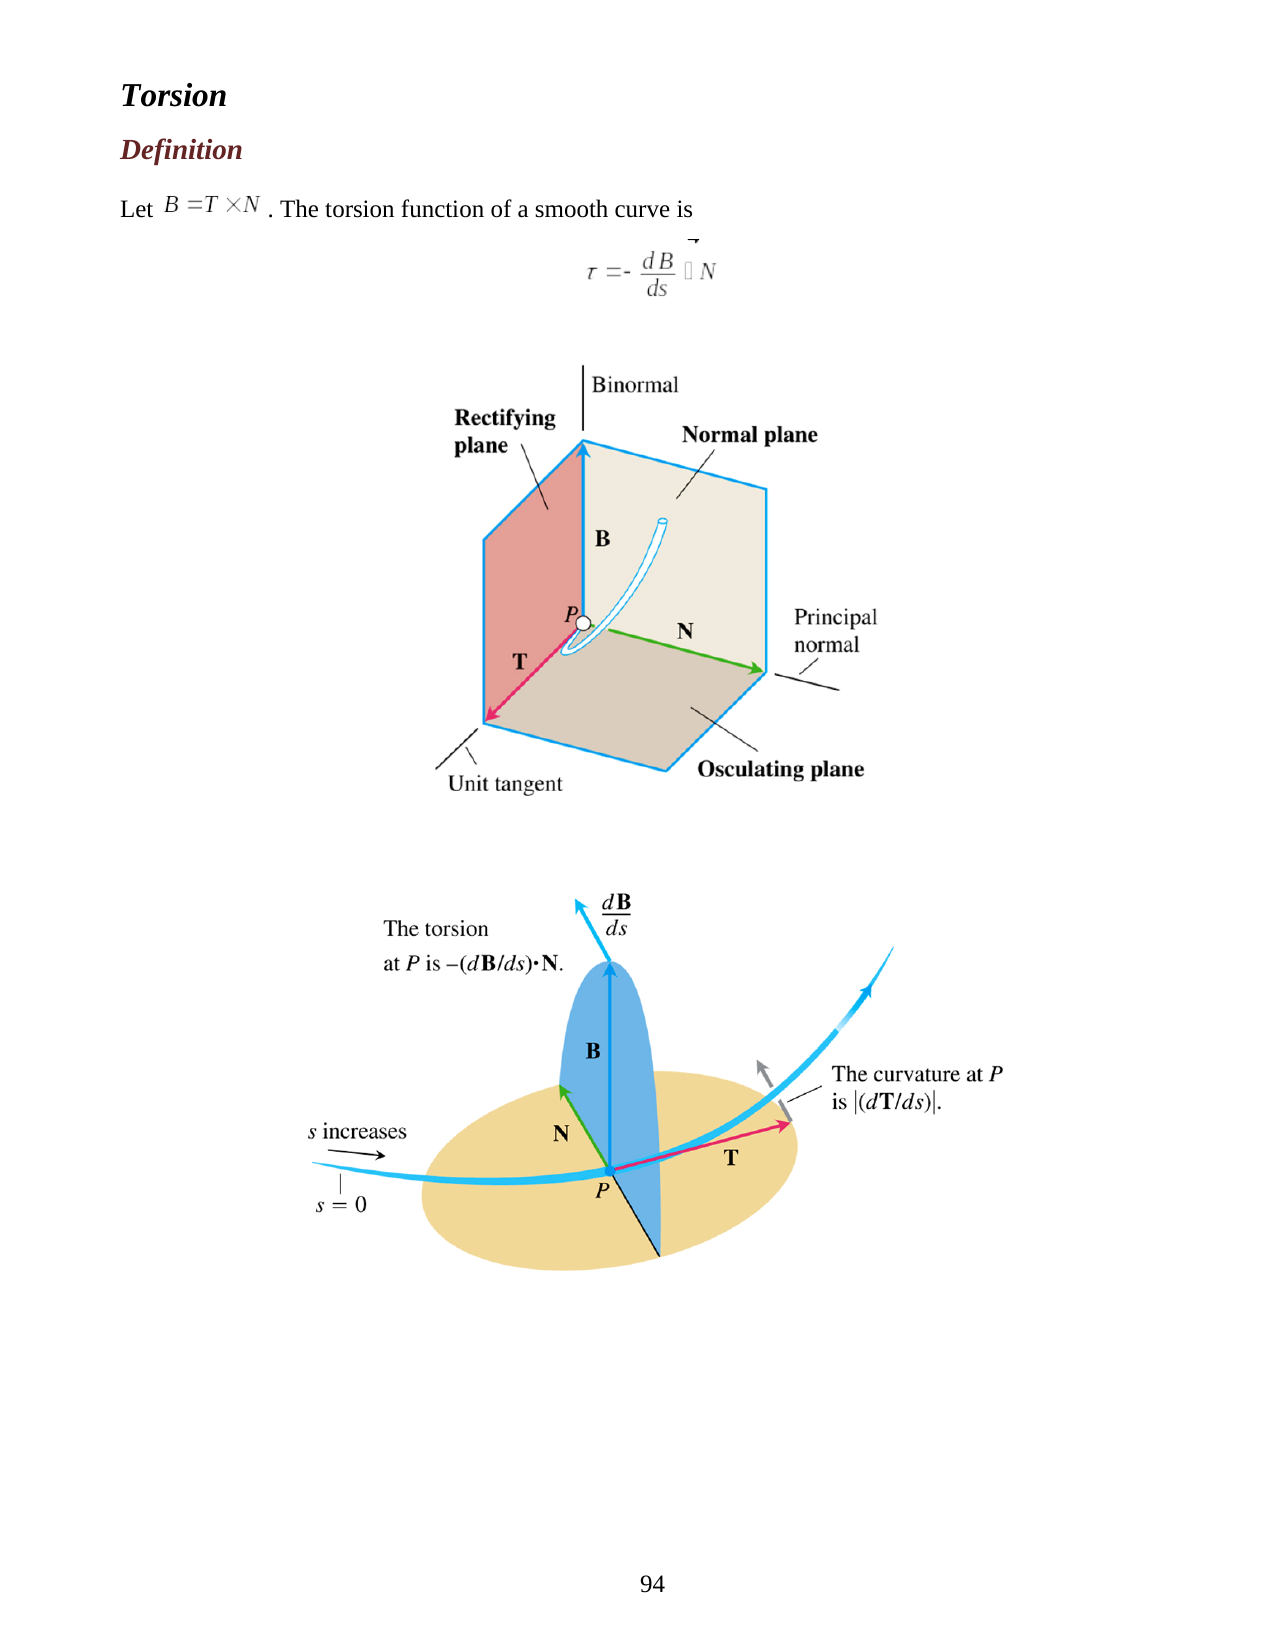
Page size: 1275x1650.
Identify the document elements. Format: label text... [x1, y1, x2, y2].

picture [426, 364, 879, 800]
text Torsion [120, 75, 1185, 113]
text Let . The torsion function of a smooth curve is [120, 183, 1185, 223]
picture [300, 886, 1005, 1276]
text Definition [120, 132, 1185, 166]
